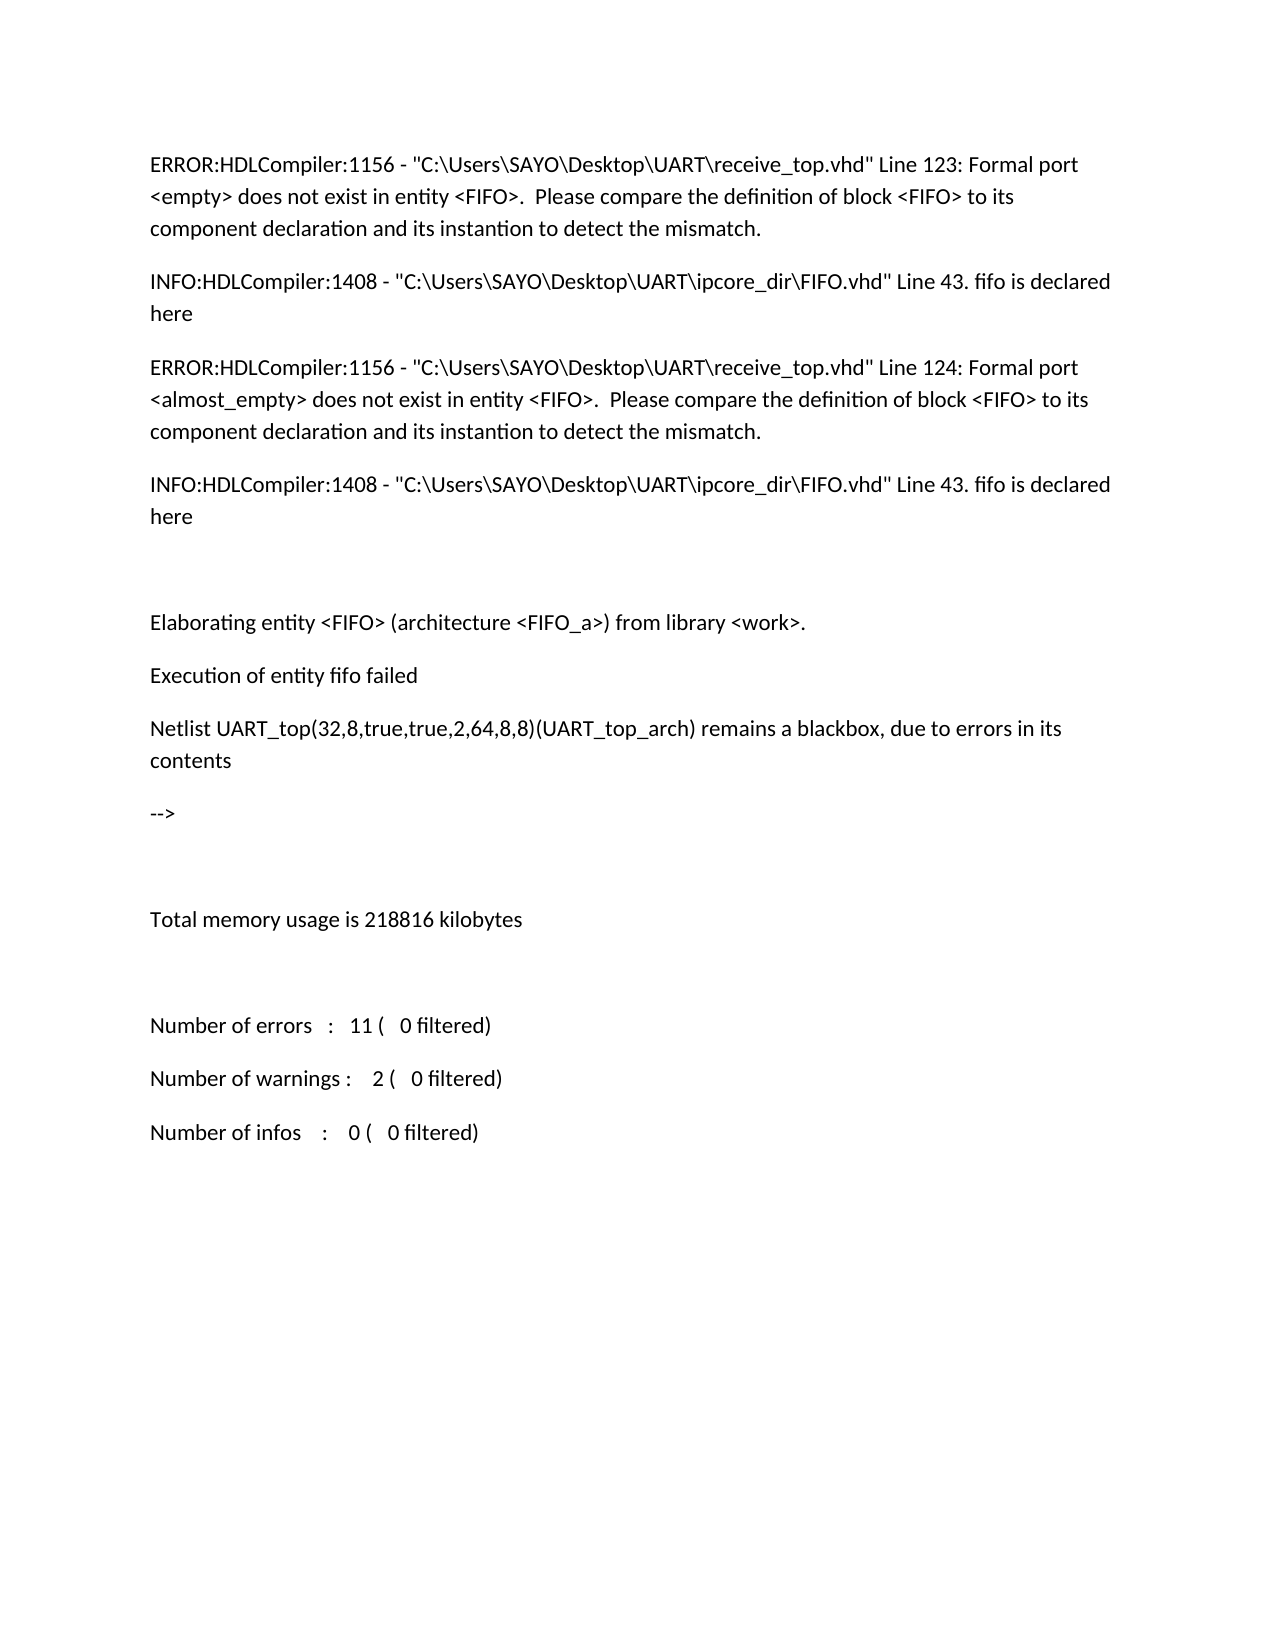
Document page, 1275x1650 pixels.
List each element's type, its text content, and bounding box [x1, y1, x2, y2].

text INFO:HDLCompiler:1408 - "C:\Users\SAYO\Desktop\UART\ipcore_dir\FIFO.vhd" Line 43. fifo is declared here [150, 470, 1125, 530]
text Total memory usage is 218816 kilobytes [150, 906, 1125, 933]
text Netlist UART_top(32,8,true,true,2,64,8,8)(UART_top_arch) remains a blackbox, due to errors in its contents [150, 714, 1125, 774]
text Elaborating entity <FIFO> (architecture <FIFO_a>) from library <work>. [150, 608, 1125, 636]
text Number of infos : 0 ( 0 filtered) [150, 1118, 1125, 1146]
text Execution of entity fifo failed [150, 661, 1125, 689]
text INFO:HDLCompiler:1408 - "C:\Users\SAYO\Desktop\UART\ipcore_dir\FIFO.vhd" Line 43. fifo is declared here [150, 267, 1125, 328]
text Number of warnings : 2 ( 0 filtered) [150, 1064, 1125, 1093]
text --> [150, 799, 1125, 827]
text Number of errors : 11 ( 0 filtered) [150, 1012, 1125, 1039]
text ERROR:HDLCompiler:1156 - "C:\Users\SAYO\Desktop\UART\receive_top.vhd" Line 124: Formal port <almost_empty> does not exist in entity <FIFO>. Please compare the definition of block <FIFO> to its component declaration and its instantion to detect the mismatch. [150, 353, 1125, 445]
text ERROR:HDLCompiler:1156 - "C:\Users\SAYO\Desktop\UART\receive_top.vhd" Line 123: Formal port <empty> does not exist in entity <FIFO>. Please compare the definition of block <FIFO> to its component declaration and its instantion to detect the mismatch. [150, 150, 1125, 242]
